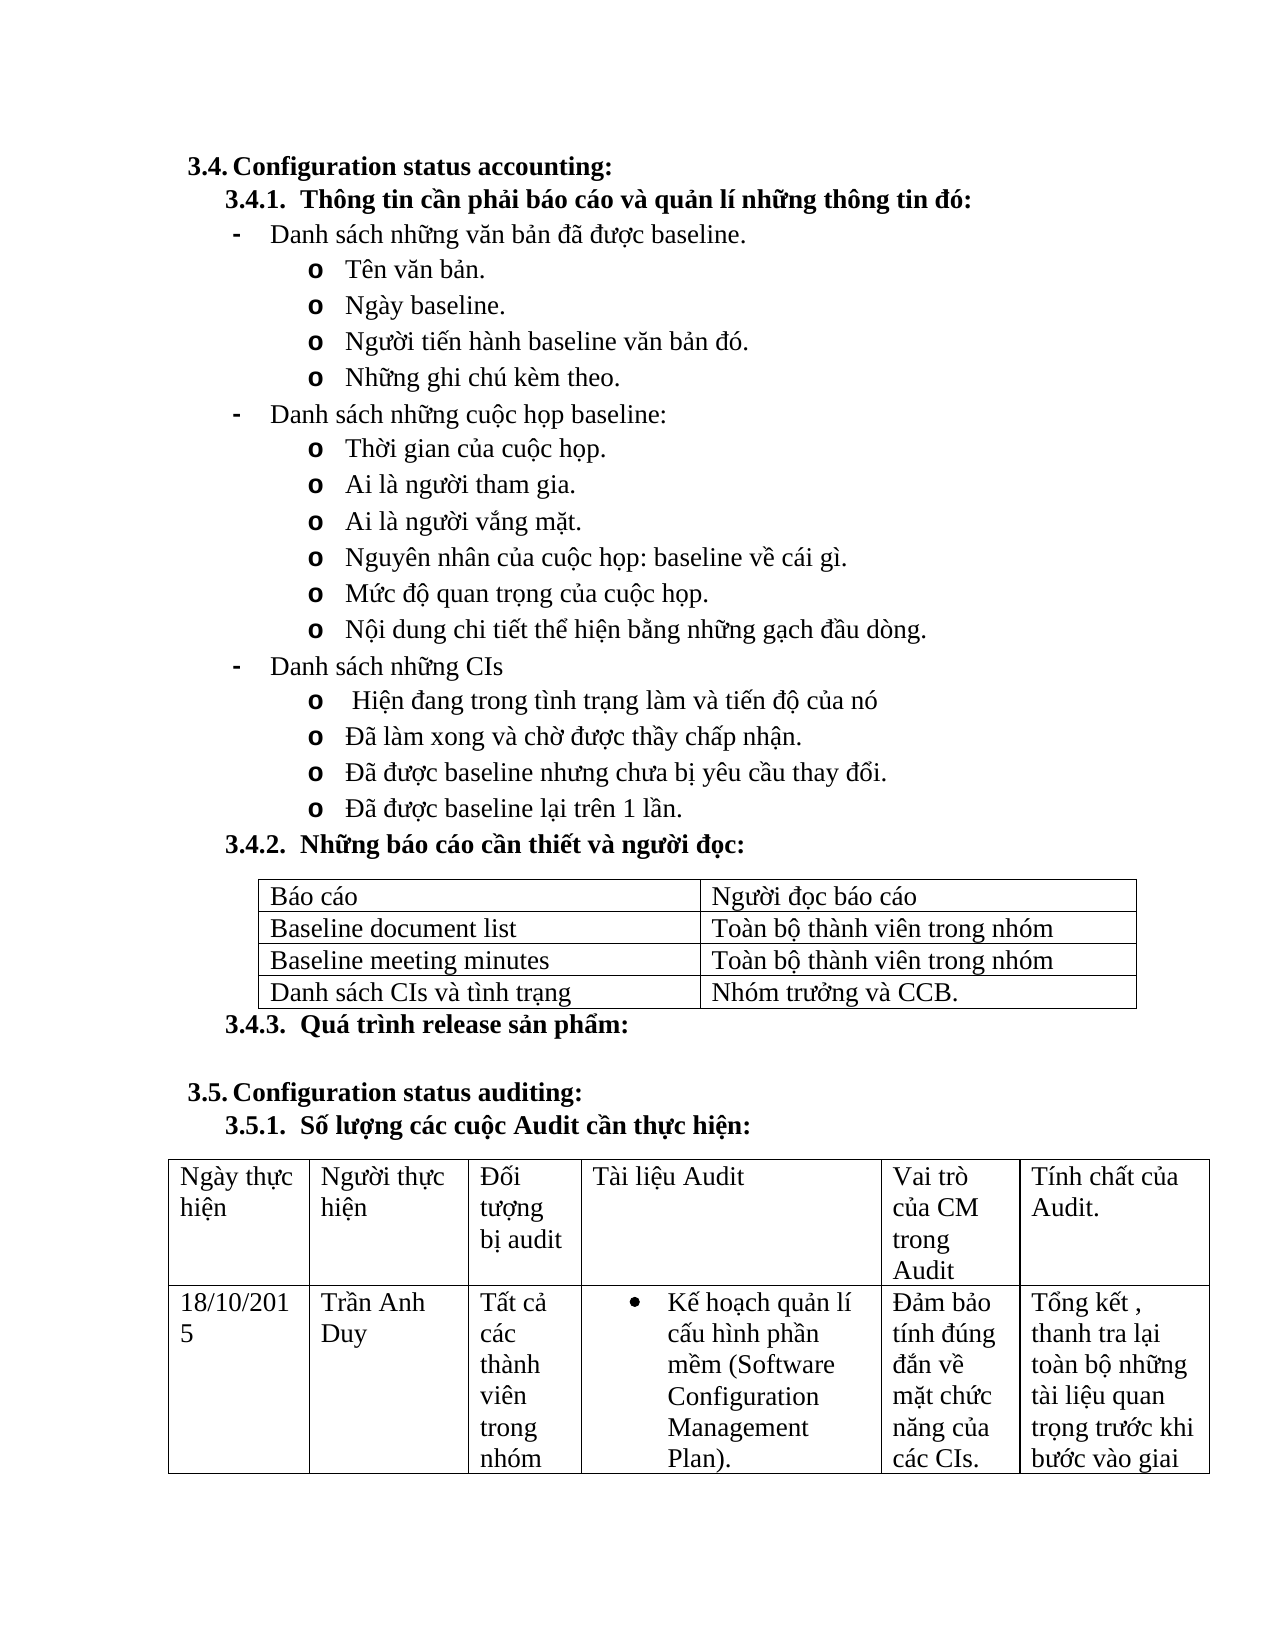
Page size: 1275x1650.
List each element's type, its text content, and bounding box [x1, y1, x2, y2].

list Ai là người tham gia. [307, 468, 1125, 502]
list Mức độ quan trọng của cuộc họp. [307, 577, 1125, 610]
table_cell Toàn bộ thành viên trong nhóm [701, 912, 1136, 943]
table_header Tính chất của Audit. [1021, 1160, 1209, 1285]
list Những báo cáo cần thiết và người đọc: [225, 828, 1125, 860]
table_header Báo cáo [259, 880, 700, 911]
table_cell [1021, 1286, 1209, 1473]
table_header Tài liệu Audit [582, 1160, 881, 1285]
list Ai là người vắng mặt. [307, 504, 1125, 538]
list Configuration status auditing: [187, 1076, 1125, 1107]
list Configuration status accounting: [187, 150, 1125, 181]
table_cell Danh sách CIs và tình trạng [259, 976, 700, 1007]
list Nội dung chi tiết thể hiện bằng những gạch đầu dòng. [307, 613, 1125, 646]
list Thời gian của cuộc họp. [307, 432, 1125, 466]
table_cell Toàn bộ thành viên trong nhóm [701, 944, 1136, 975]
table_cell Trần Anh Duy [310, 1286, 468, 1473]
table_cell Baseline document list [259, 912, 700, 943]
list Hiện đang trong tình trạng làm và tiến độ của nó [307, 684, 1125, 718]
table_cell Nhóm trưởng và CCB. [701, 976, 1136, 1007]
list Danh sách những cuộc họp baseline: [232, 397, 1125, 430]
list Số lượng các cuộc Audit cần thực hiện: [225, 1109, 1125, 1140]
list Người tiến hành baseline văn bản đó. [307, 325, 1125, 358]
list Đã được baseline lại trên 1 lần. [307, 792, 1125, 826]
list Đã được baseline nhưng chưa bị yêu cầu thay đổi. [307, 756, 1125, 790]
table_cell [882, 1286, 1019, 1473]
table_cell Baseline meeting minutes [259, 944, 700, 975]
table_header Người đọc báo cáo [701, 880, 1136, 911]
list Nguyên nhân của cuộc họp: baseline về cái gì. [307, 541, 1125, 574]
table_header Người thực hiện [310, 1160, 468, 1285]
list Ngày baseline. [307, 289, 1125, 322]
table_header Vai trò của CM trong Audit [882, 1160, 1019, 1285]
table_cell 18/10/2015 [169, 1286, 309, 1473]
list Danh sách những văn bản đã được baseline. [232, 217, 1125, 250]
list Thông tin cần phải báo cáo và quản lí những thông tin đó: [225, 183, 1125, 215]
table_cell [582, 1286, 881, 1473]
list Những ghi chú kèm theo. [307, 361, 1125, 394]
list Quá trình release sản phẩm: [225, 1008, 1125, 1040]
list Danh sách những CIs [232, 649, 1125, 682]
list Đã làm xong và chờ được thầy chấp nhận. [307, 720, 1125, 754]
table_header Đối tượng bị audit [469, 1160, 581, 1285]
table_header Ngày thực hiện [169, 1160, 309, 1285]
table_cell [469, 1286, 581, 1473]
list Tên văn bản. [307, 253, 1125, 286]
